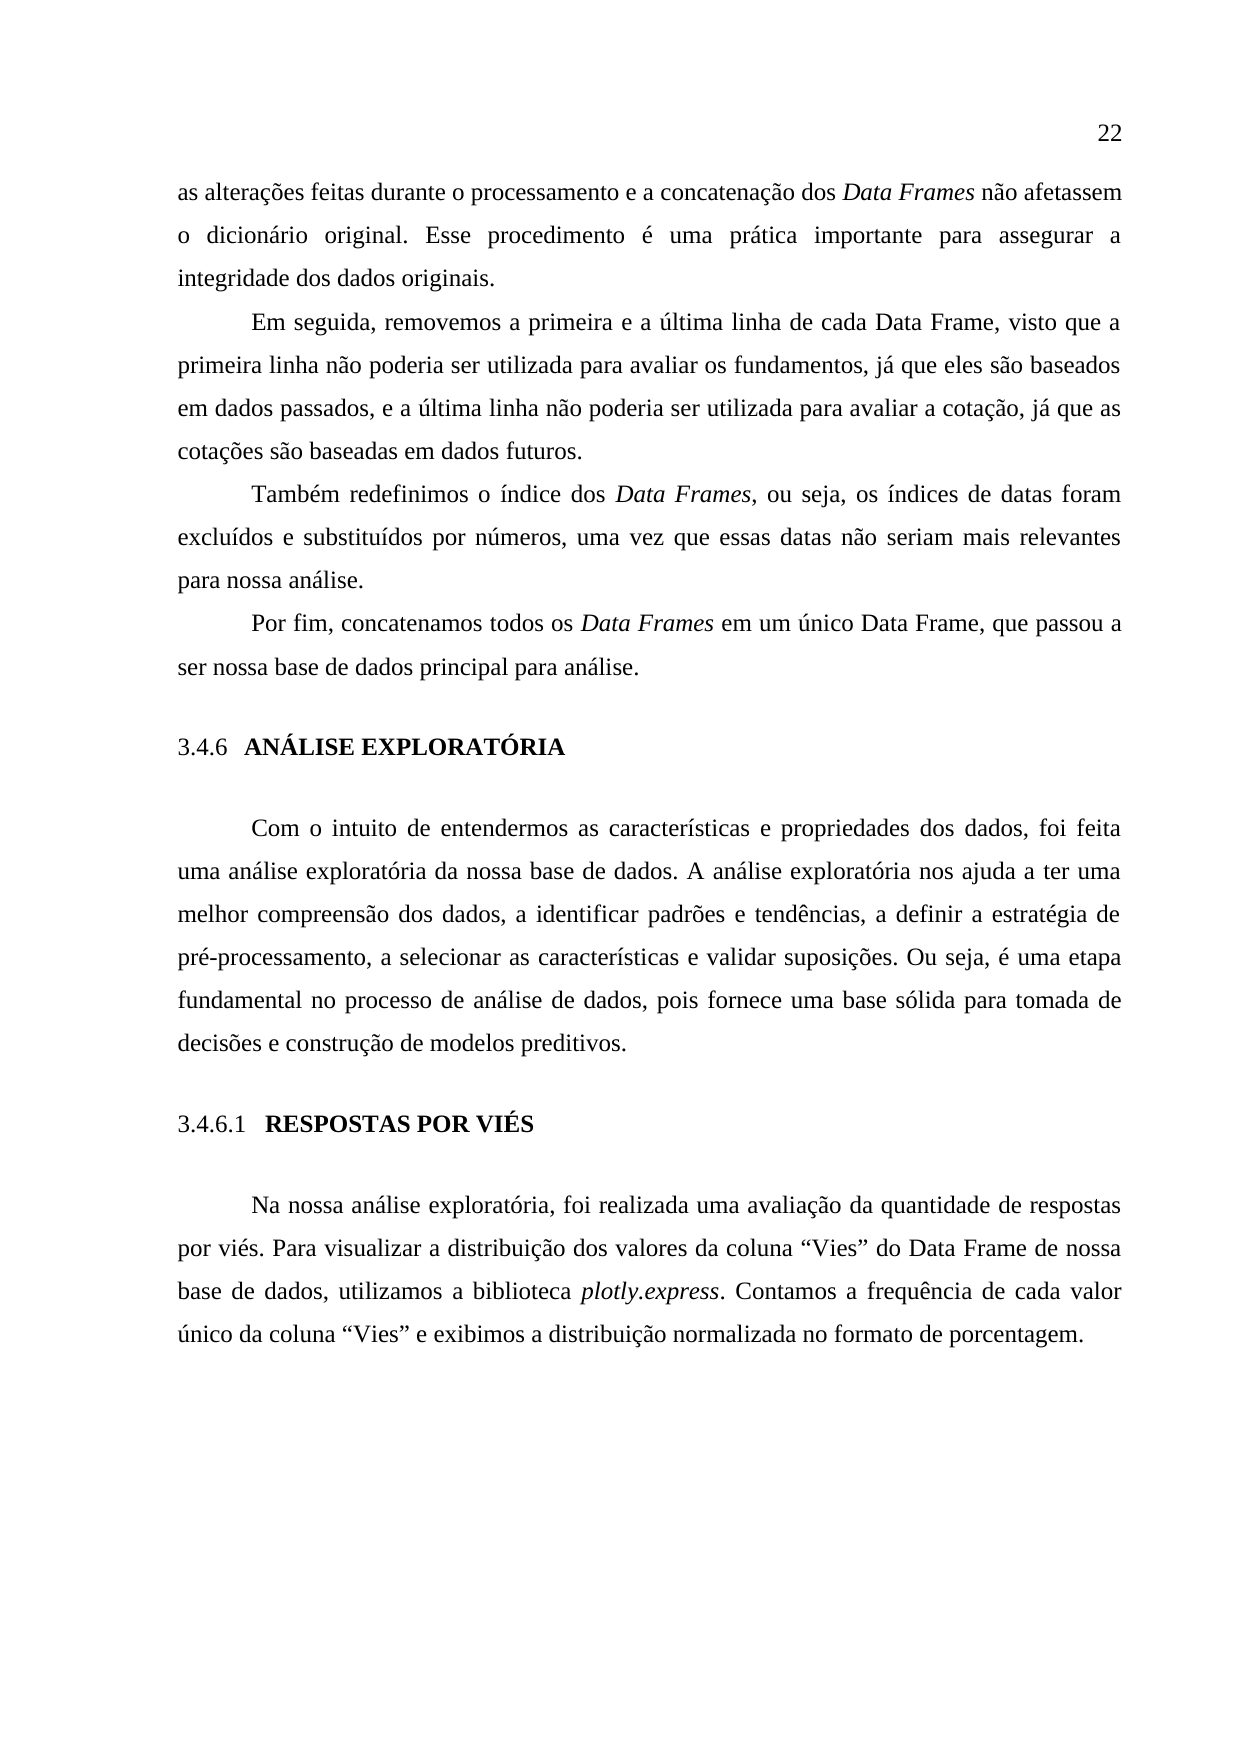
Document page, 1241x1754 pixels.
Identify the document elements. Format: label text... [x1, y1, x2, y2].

title Respostas por Viés [177, 1109, 1122, 1138]
text Em seguida, removemos a primeira e a última linha de cada Data Frame, visto que a primeira linha não poderia ser utilizada para avaliar os fundamentos, já que eles são baseados em dados passados, e a última linha não poderia ser utilizada para avaliar a cotação, já que as cotações são baseadas em dados futuros. [177, 307, 1122, 465]
text Com o intuito de entendermos as características e propriedades dos dados, foi feita uma análise exploratória da nossa base de dados. A análise exploratória nos ajuda a ter uma melhor compreensão dos dados, a identificar padrões e tendências, a definir a estratégia de pré-processamento, a selecionar as características e validar suposições. Ou seja, é uma etapa fundamental no processo de análise de dados, pois fornece uma base sólida para tomada de decisões e construção de modelos preditivos. [177, 813, 1122, 1057]
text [177, 177, 1122, 292]
text Também redefinimos o índice dos Data Frames, ou seja, os índices de datas foram excluídos e substituídos por números, uma vez que essas datas não seriam mais relevantes para nossa análise. [177, 479, 1122, 594]
text Por fim, concatenamos todos os Data Frames em um único Data Frame, que passou a ser nossa base de dados principal para análise. [177, 608, 1122, 680]
title Análise Exploratória [177, 732, 1122, 761]
text Na nossa análise exploratória, foi realizada uma avaliação da quantidade de respostas por viés. Para visualizar a distribuição dos valores da coluna “Vies” do Data Frame de nossa base de dados, utilizamos a biblioteca plotly.express. Contamos a frequência de cada valor único da coluna “Vies” e exibimos a distribuição normalizada no formato de porcentagem. [177, 1190, 1122, 1348]
